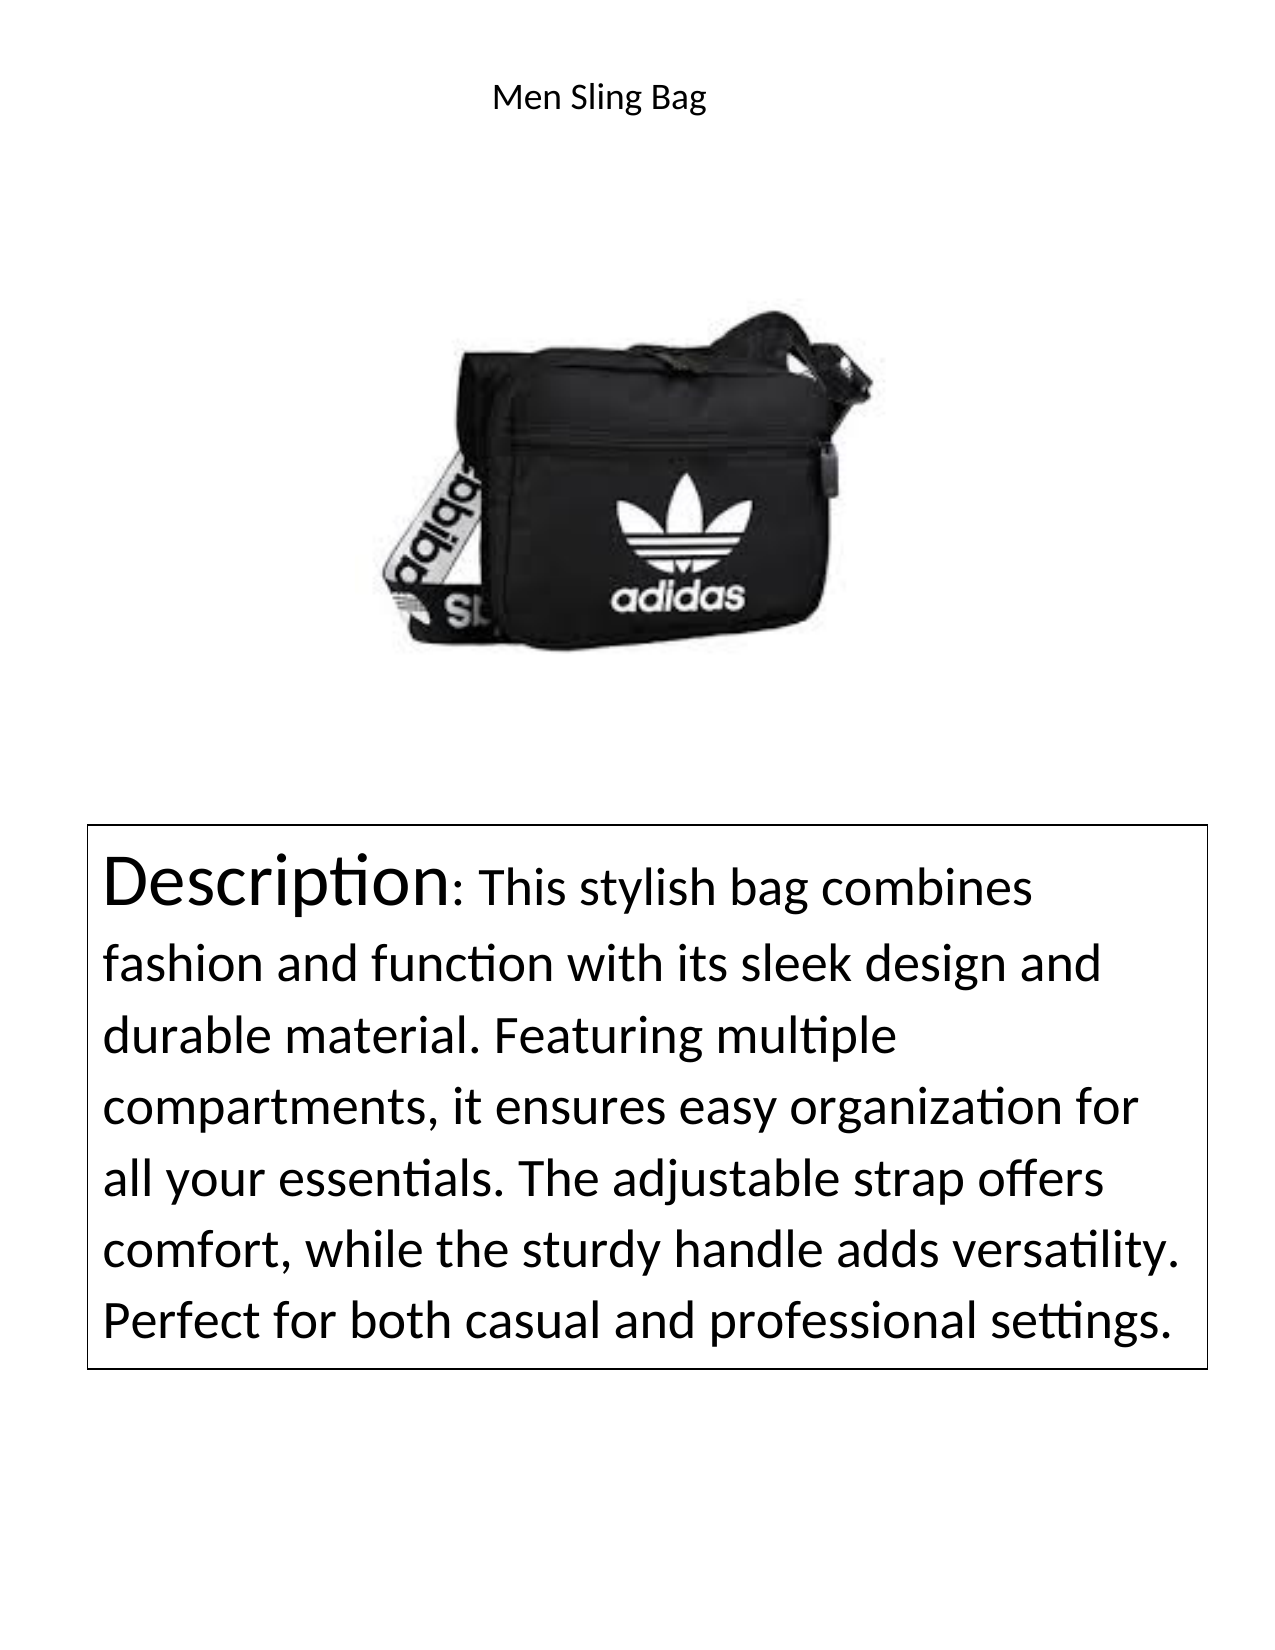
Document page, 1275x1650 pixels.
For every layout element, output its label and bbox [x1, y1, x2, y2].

picture [354, 201, 908, 755]
